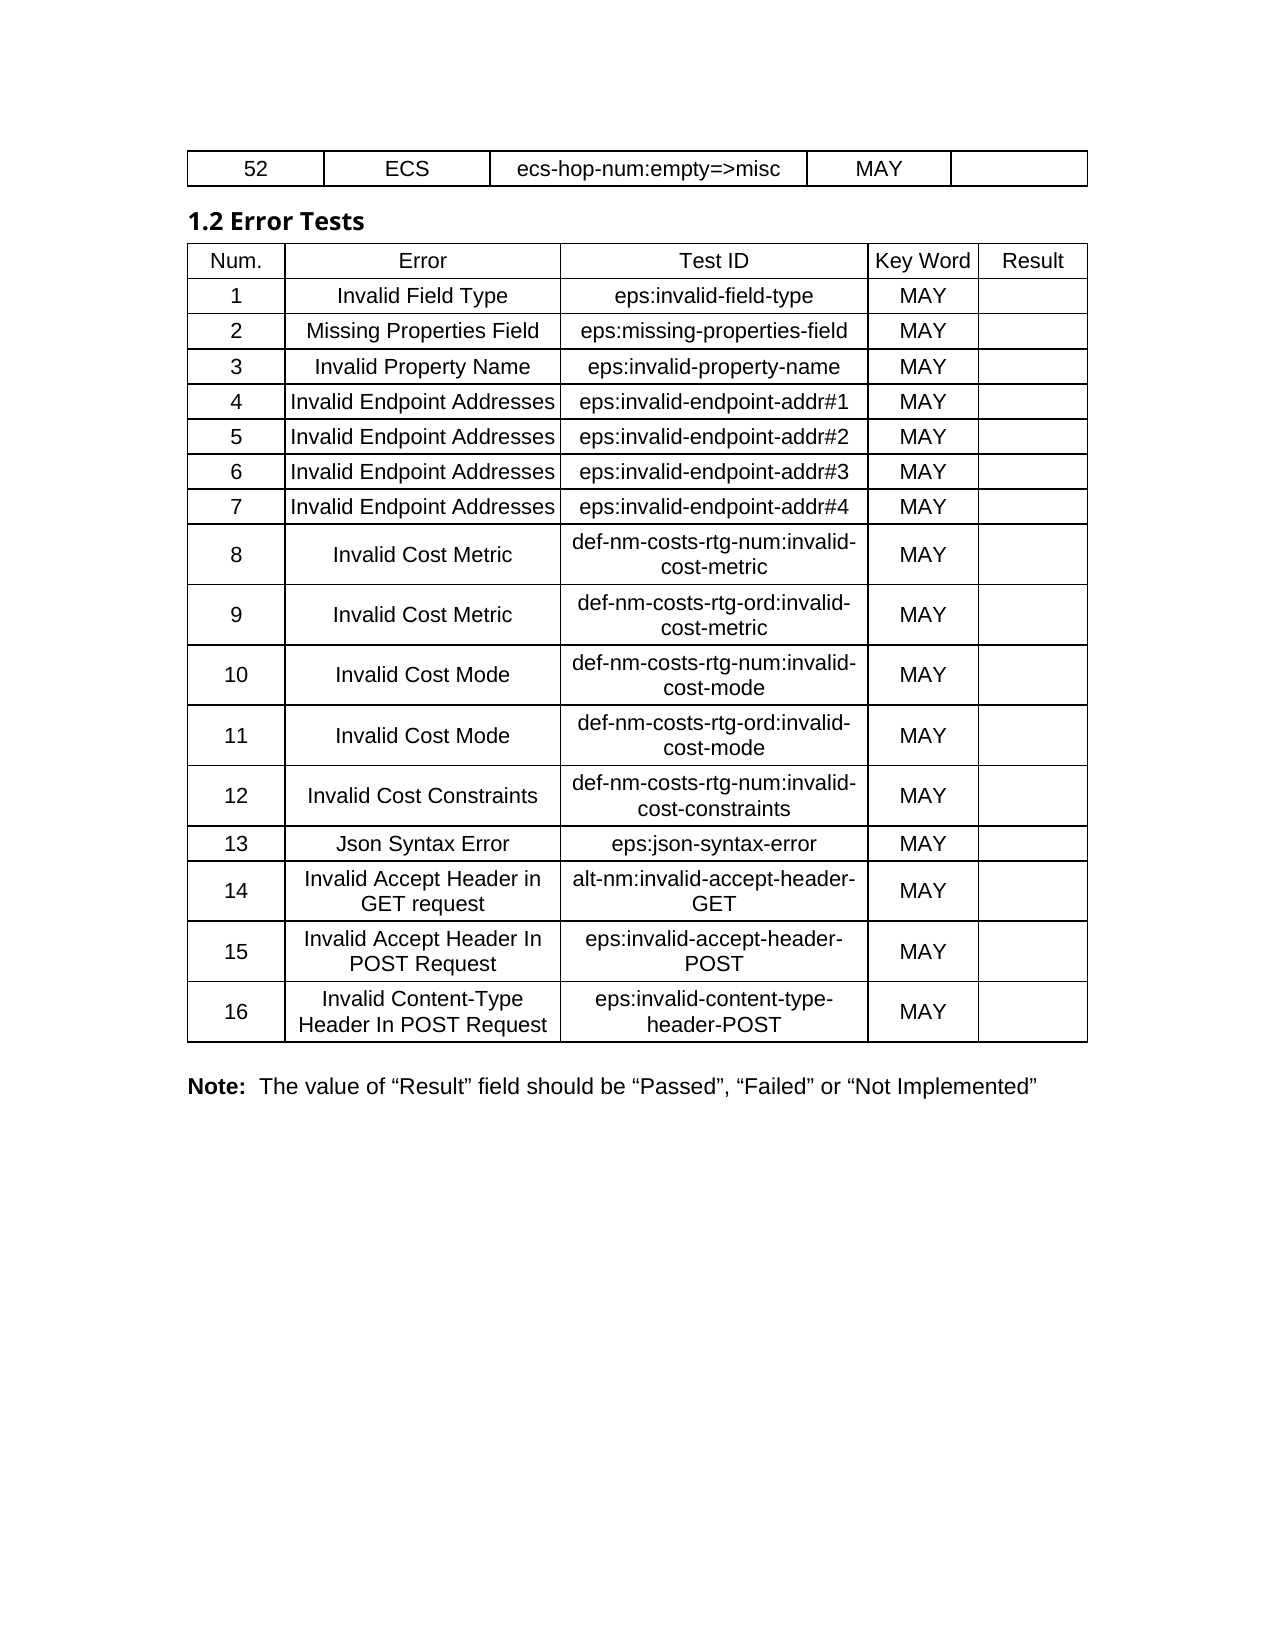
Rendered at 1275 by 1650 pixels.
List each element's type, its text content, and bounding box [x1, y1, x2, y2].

table_header Key Word [869, 244, 978, 278]
table_cell Invalid Cost Metric [286, 585, 560, 644]
table_cell [979, 455, 1087, 488]
table_cell 11 [188, 706, 284, 764]
table_cell 7 [188, 490, 284, 523]
table_cell def-nm-costs-rtg-ord:invalid-cost-metric [561, 585, 867, 644]
table_cell ECS [325, 152, 489, 185]
table_cell 52 [188, 152, 323, 185]
table_cell eps:invalid-endpoint-addr#4 [561, 490, 867, 523]
table_cell Invalid Property Name [286, 350, 560, 383]
table_cell Missing Properties Field [286, 314, 560, 348]
table_cell [979, 525, 1087, 584]
table_cell [979, 646, 1087, 704]
table_cell 16 [188, 982, 284, 1041]
table_cell eps:missing-properties-field [561, 314, 867, 348]
table_cell 6 [188, 455, 284, 488]
table_header Test ID [561, 244, 867, 278]
table_cell eps:invalid-accept-header-POST [561, 922, 867, 981]
table_cell Invalid Endpoint Addresses [286, 385, 560, 418]
table_cell 3 [188, 350, 284, 383]
table_cell 13 [188, 827, 284, 860]
table_cell MAY [869, 982, 978, 1041]
table_cell MAY [869, 827, 978, 860]
table_cell [979, 385, 1087, 418]
table_cell MAY [869, 385, 978, 418]
table_cell MAY [869, 350, 978, 383]
table_cell Invalid Endpoint Addresses [286, 490, 560, 523]
table_cell 14 [188, 862, 284, 920]
table_cell [979, 279, 1087, 313]
table_cell 5 [188, 420, 284, 453]
table_cell Json Syntax Error [286, 827, 560, 860]
table_cell 12 [188, 766, 284, 825]
table_cell 10 [188, 646, 284, 704]
table_cell Invalid Accept Header In POST Request [286, 922, 560, 981]
table_cell MAY [869, 490, 978, 523]
table_cell MAY [869, 922, 978, 981]
table_cell MAY [869, 706, 978, 764]
table_cell [979, 314, 1087, 348]
subtitle 1.2 Error Tests [187, 203, 1087, 237]
table_cell [979, 982, 1087, 1041]
table_cell [952, 152, 1087, 185]
table_cell MAY [808, 152, 950, 185]
table_cell MAY [869, 862, 978, 920]
table_cell eps:json-syntax-error [561, 827, 867, 860]
table_header Result [979, 244, 1087, 278]
table_cell MAY [869, 585, 978, 644]
table_cell [979, 585, 1087, 644]
table_cell [979, 827, 1087, 860]
text Note: The value of “Result” field should be “Passed”, “Failed” or “Not Implemented” [187, 1073, 1087, 1099]
table_cell def-nm-costs-rtg-num:invalid-cost-metric [561, 525, 867, 584]
table_cell eps:invalid-property-name [561, 350, 867, 383]
table_cell 9 [188, 585, 284, 644]
table_cell eps:invalid-endpoint-addr#2 [561, 420, 867, 453]
table_cell 8 [188, 525, 284, 584]
table_cell eps:invalid-endpoint-addr#1 [561, 385, 867, 418]
table_cell Invalid Endpoint Addresses [286, 455, 560, 488]
table_cell Invalid Cost Mode [286, 706, 560, 764]
table_cell Invalid Field Type [286, 279, 560, 313]
table_cell [979, 766, 1087, 825]
table_cell def-nm-costs-rtg-num:invalid-cost-mode [561, 646, 867, 704]
table_cell eps:invalid-endpoint-addr#3 [561, 455, 867, 488]
table_cell Invalid Content-Type Header In POST Request [286, 982, 560, 1041]
table_cell 2 [188, 314, 284, 348]
table_cell Invalid Endpoint Addresses [286, 420, 560, 453]
table_cell 15 [188, 922, 284, 981]
table_cell def-nm-costs-rtg-num:invalid-cost-constraints [561, 766, 867, 825]
table_cell ecs-hop-num:empty=>misc [491, 152, 806, 185]
table_cell [979, 490, 1087, 523]
table_cell Invalid Cost Constraints [286, 766, 560, 825]
table_cell [979, 350, 1087, 383]
table_cell MAY [869, 314, 978, 348]
table_cell MAY [869, 766, 978, 825]
table_cell def-nm-costs-rtg-ord:invalid-cost-mode [561, 706, 867, 764]
table_cell MAY [869, 455, 978, 488]
table_cell Invalid Cost Mode [286, 646, 560, 704]
table_cell 1 [188, 279, 284, 313]
table_cell MAY [869, 420, 978, 453]
table_cell 4 [188, 385, 284, 418]
table_header Num. [188, 244, 284, 278]
table_cell alt-nm:invalid-accept-header-GET [561, 862, 867, 920]
table_cell [979, 420, 1087, 453]
table_cell Invalid Cost Metric [286, 525, 560, 584]
table_cell [979, 922, 1087, 981]
table_cell MAY [869, 279, 978, 313]
table_cell [979, 706, 1087, 764]
table_cell eps:invalid-field-type [561, 279, 867, 313]
table_header Error [286, 244, 560, 278]
table_cell [979, 862, 1087, 920]
table_cell Invalid Accept Header in GET request [286, 862, 560, 920]
table_cell MAY [869, 525, 978, 584]
table_cell eps:invalid-content-type-header-POST [561, 982, 867, 1041]
table_cell MAY [869, 646, 978, 704]
